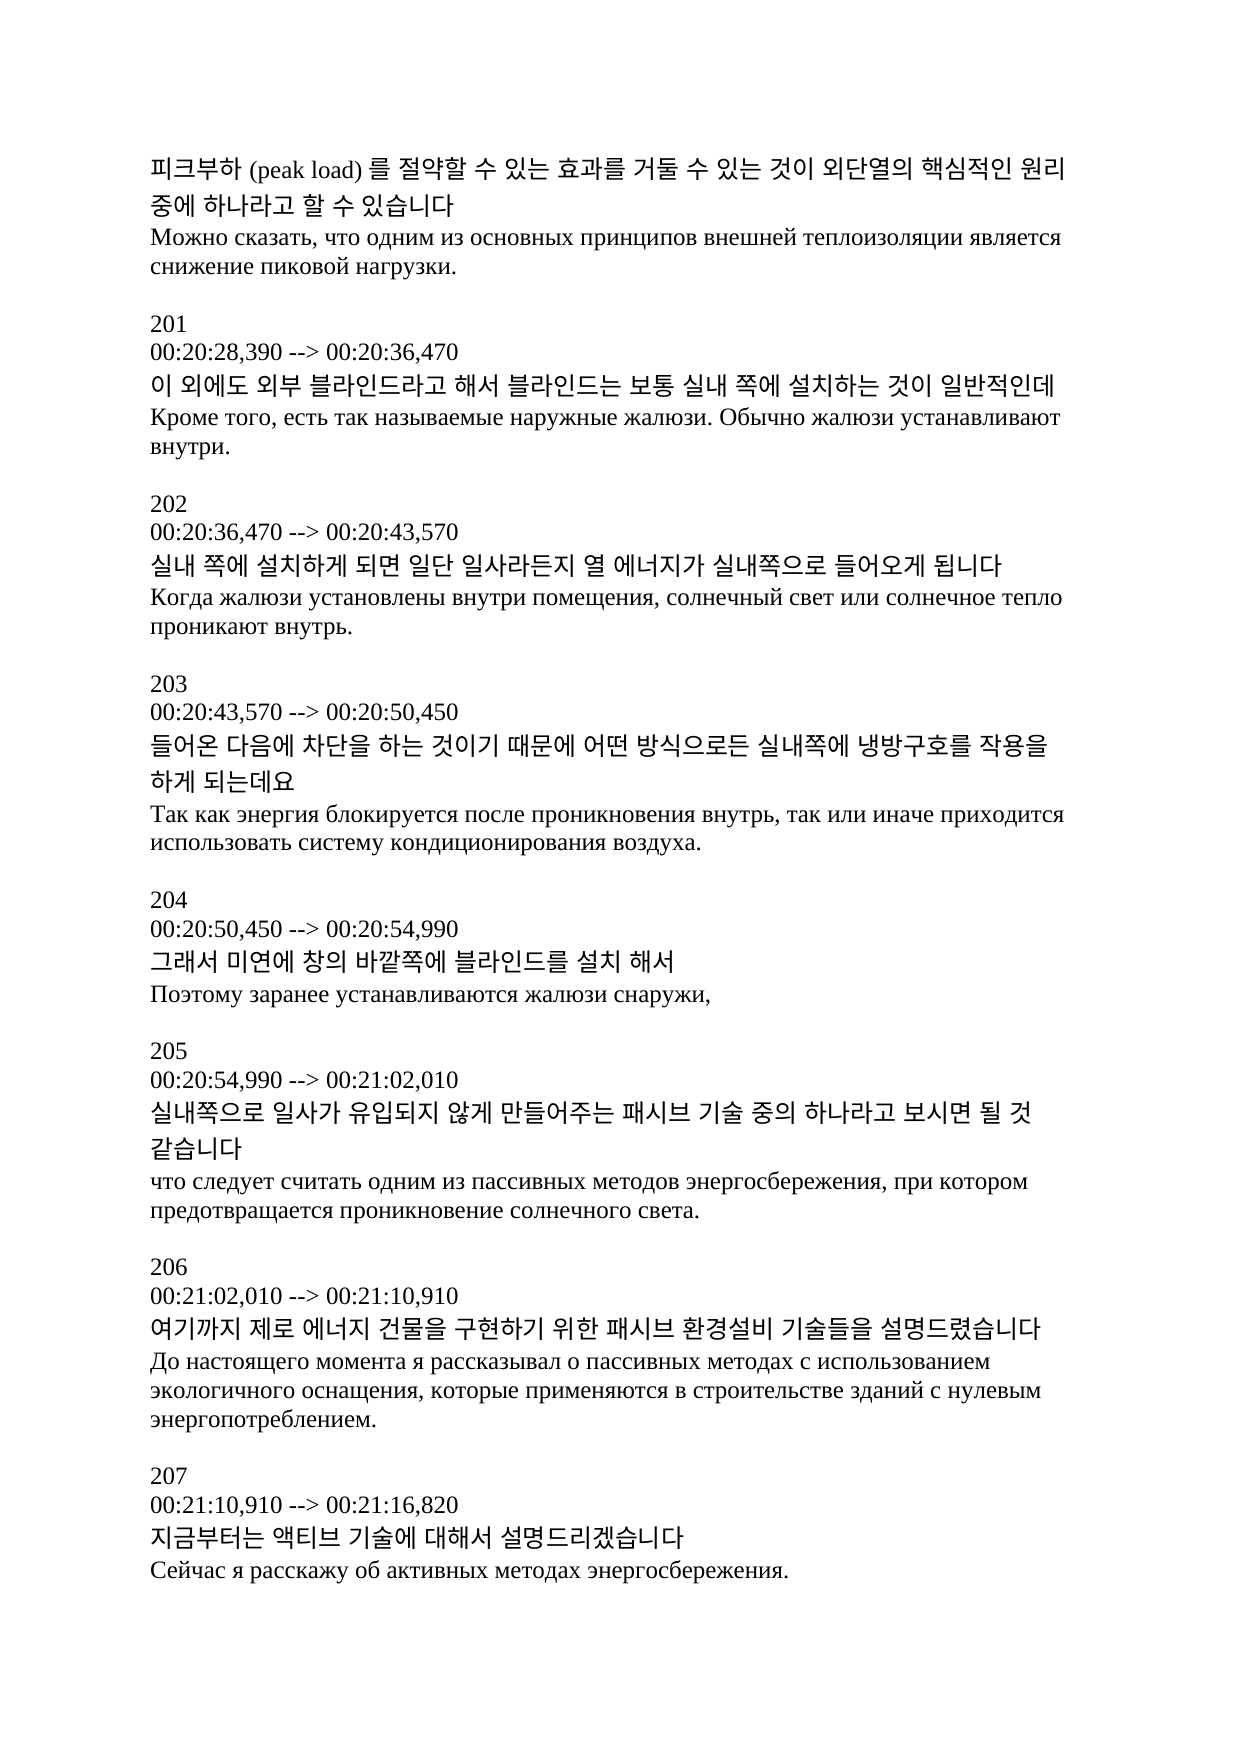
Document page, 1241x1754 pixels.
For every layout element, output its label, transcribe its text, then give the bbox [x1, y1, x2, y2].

text 이 외에도 외부 블라인드라고 해서 블라인드는 보통 실내 쪽에 설치하는 것이 일반적인데 [150, 366, 1090, 402]
text 204 [150, 885, 1090, 914]
text Можно сказать, что одним из основных принципов внешней теплоизоляции является снижение пиковой нагрузки. [150, 222, 1090, 280]
text До настоящего момента я рассказывал о пассивных методах с использованием экологичного оснащения, которые применяются в строительстве зданий с нулевым энергопотреблением. [150, 1346, 1090, 1432]
text Поэтому заранее устанавливаются жалюзи снаружи, [150, 979, 1090, 1007]
text 207 [150, 1461, 1090, 1490]
text 실내 쪽에 설치하게 되면 일단 일사라든지 열 에너지가 실내쪽으로 들어오게 됩니다 [150, 546, 1090, 582]
text 205 [150, 1036, 1090, 1065]
text 00:20:54,990 --> 00:21:02,010 [150, 1065, 1090, 1094]
text 들어온 다음에 차단을 하는 것이기 때문에 어떤 방식으로든 실내쪽에 냉방구호를 작용을 하게 되는데요 [150, 726, 1090, 799]
text 206 [150, 1252, 1090, 1281]
text что следует считать одним из пассивных методов энергосбережения, при котором предотвращается проникновение солнечного света. [150, 1166, 1090, 1224]
text 201 [150, 309, 1090, 337]
text 202 [150, 489, 1090, 517]
text 00:21:10,910 --> 00:21:16,820 [150, 1490, 1090, 1519]
text Кроме того, есть так называемые наружные жалюзи. Обычно жалюзи устанавливают внутри. [150, 402, 1090, 460]
text 00:20:28,390 --> 00:20:36,470 [150, 337, 1090, 366]
text 그래서 미연에 창의 바깥쪽에 블라인드를 설치 해서 [150, 942, 1090, 979]
text 00:21:02,010 --> 00:21:10,910 [150, 1281, 1090, 1310]
text 00:20:50,450 --> 00:20:54,990 [150, 914, 1090, 942]
text Так как энергия блокируется после проникновения внутрь, так или иначе приходится использовать систему кондиционирования воздуха. [150, 799, 1090, 856]
text 00:20:43,570 --> 00:20:50,450 [150, 697, 1090, 726]
text 지금부터는 액티브 기술에 대해서 설명드리겠습니다 [150, 1519, 1090, 1555]
text 여기까지 제로 에너지 건물을 구현하기 위한 패시브 환경설비 기술들을 설명드렸습니다 [150, 1310, 1090, 1346]
text 피크부하 (peak load) 를 절약할 수 있는 효과를 거둘 수 있는 것이 외단열의 핵심적인 원리 중에 하나라고 할 수 있습니다 [150, 150, 1090, 222]
text Сейчас я расскажу об активных методах энергосбережения. [150, 1555, 1090, 1584]
text 203 [150, 669, 1090, 697]
text Когда жалюзи установлены внутри помещения, солнечный свет или солнечное тепло проникают внутрь. [150, 582, 1090, 640]
text 00:20:36,470 --> 00:20:43,570 [150, 517, 1090, 546]
text 실내쪽으로 일사가 유입되지 않게 만들어주는 패시브 기술 중의 하나라고 보시면 될 것 같습니다 [150, 1094, 1090, 1166]
